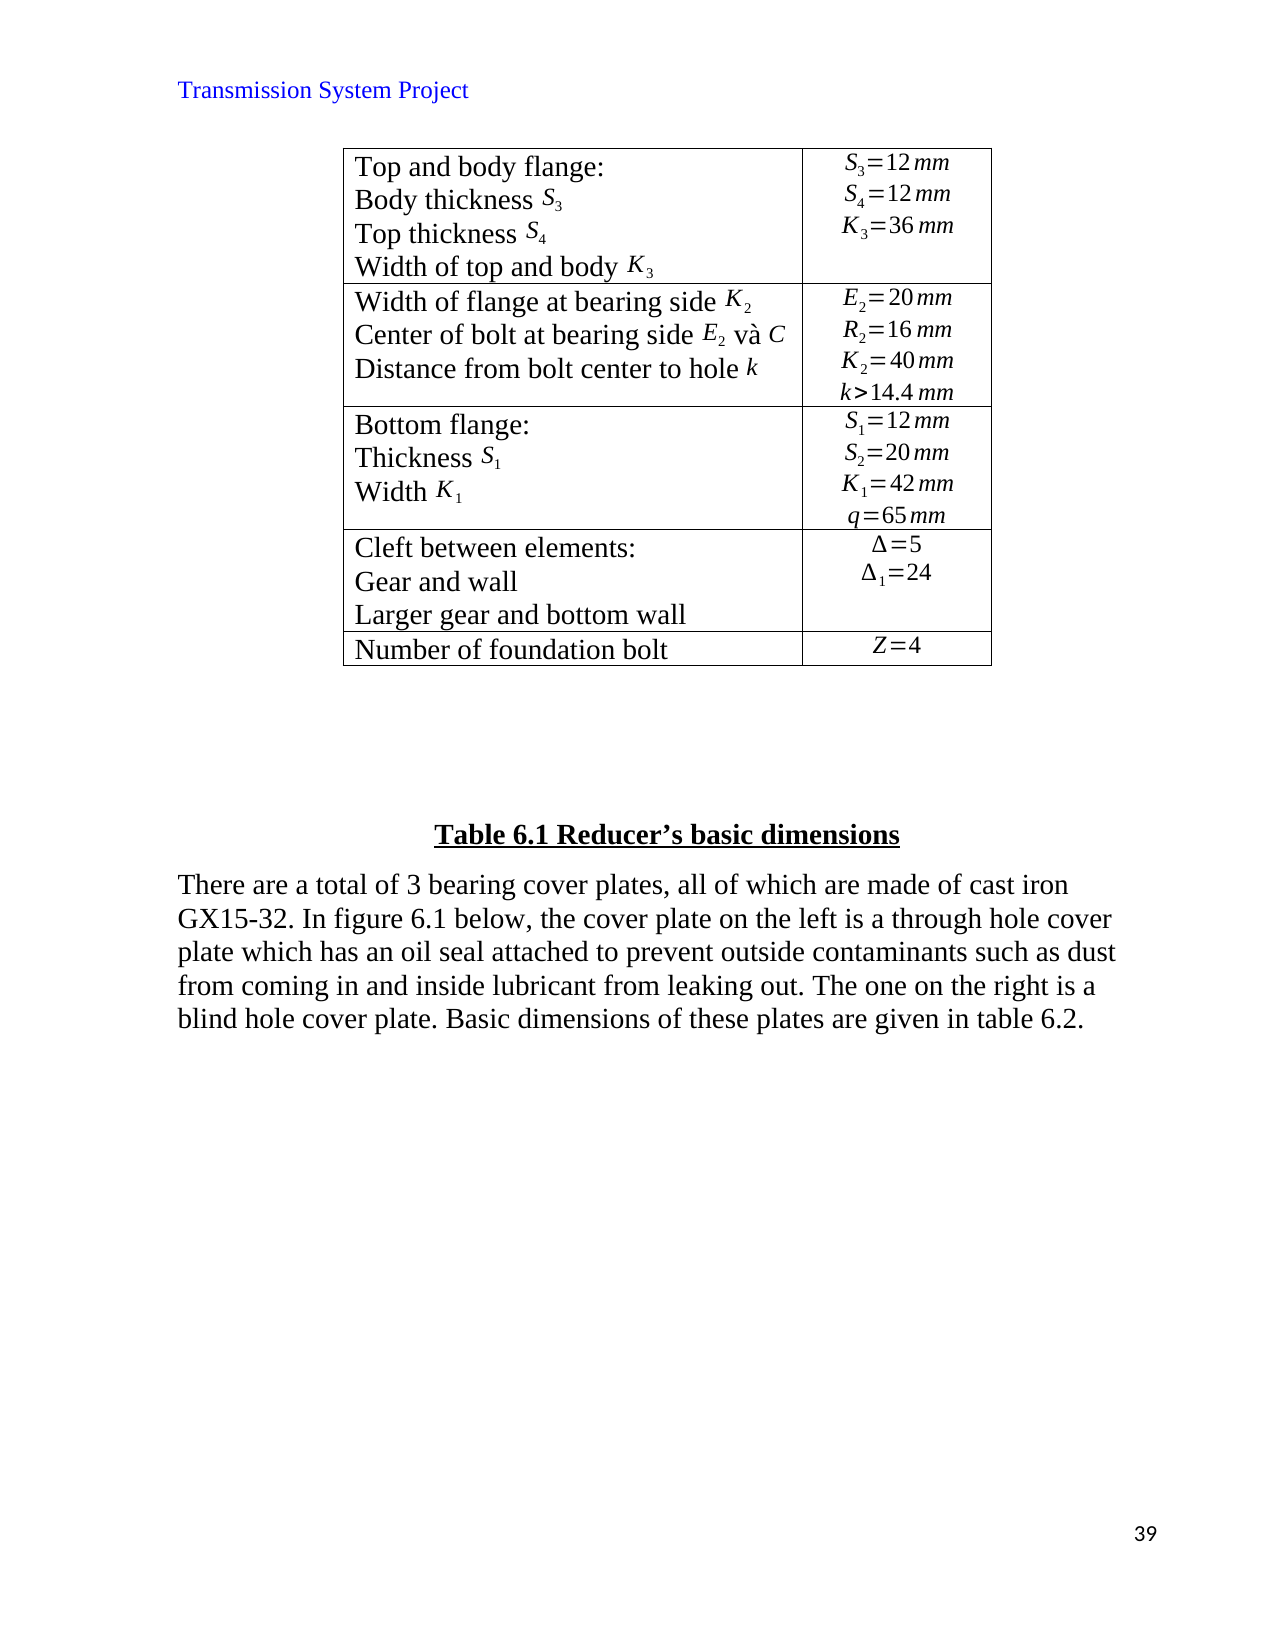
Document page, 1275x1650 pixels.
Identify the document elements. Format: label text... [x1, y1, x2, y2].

table_cell Cleft between elements: Gear and wall Larger gear and bottom wall [344, 530, 802, 631]
table_cell [803, 149, 991, 283]
table_cell [803, 632, 991, 665]
table_cell Bottom flange: Thickness Width [344, 407, 802, 529]
text There are a total of 3 bearing cover plates, all of which are made of cast iron GX15-32. In figure 6.1 below, the cover plate on the left is a through hole cover plate which has an oil seal attached to prevent outside contaminants such as dust from coming in and inside lubricant from leaking out. The one on the right is a blind hole cover plate. Basic dimensions of these plates are given in table 6.2. [177, 867, 1157, 1035]
text Table 6.1 Reducer’s basic dimensions [177, 817, 1157, 851]
table_cell Number of foundation bolt [344, 632, 802, 665]
table_cell [803, 530, 991, 631]
table_cell Top and body flange: Body thickness Top thickness Width of top and body [344, 149, 802, 283]
table_cell [803, 284, 991, 406]
table_cell [803, 407, 991, 529]
table_cell Width of flange at bearing side Center of bolt at bearing side và Distance from bolt center to hole [344, 284, 802, 406]
